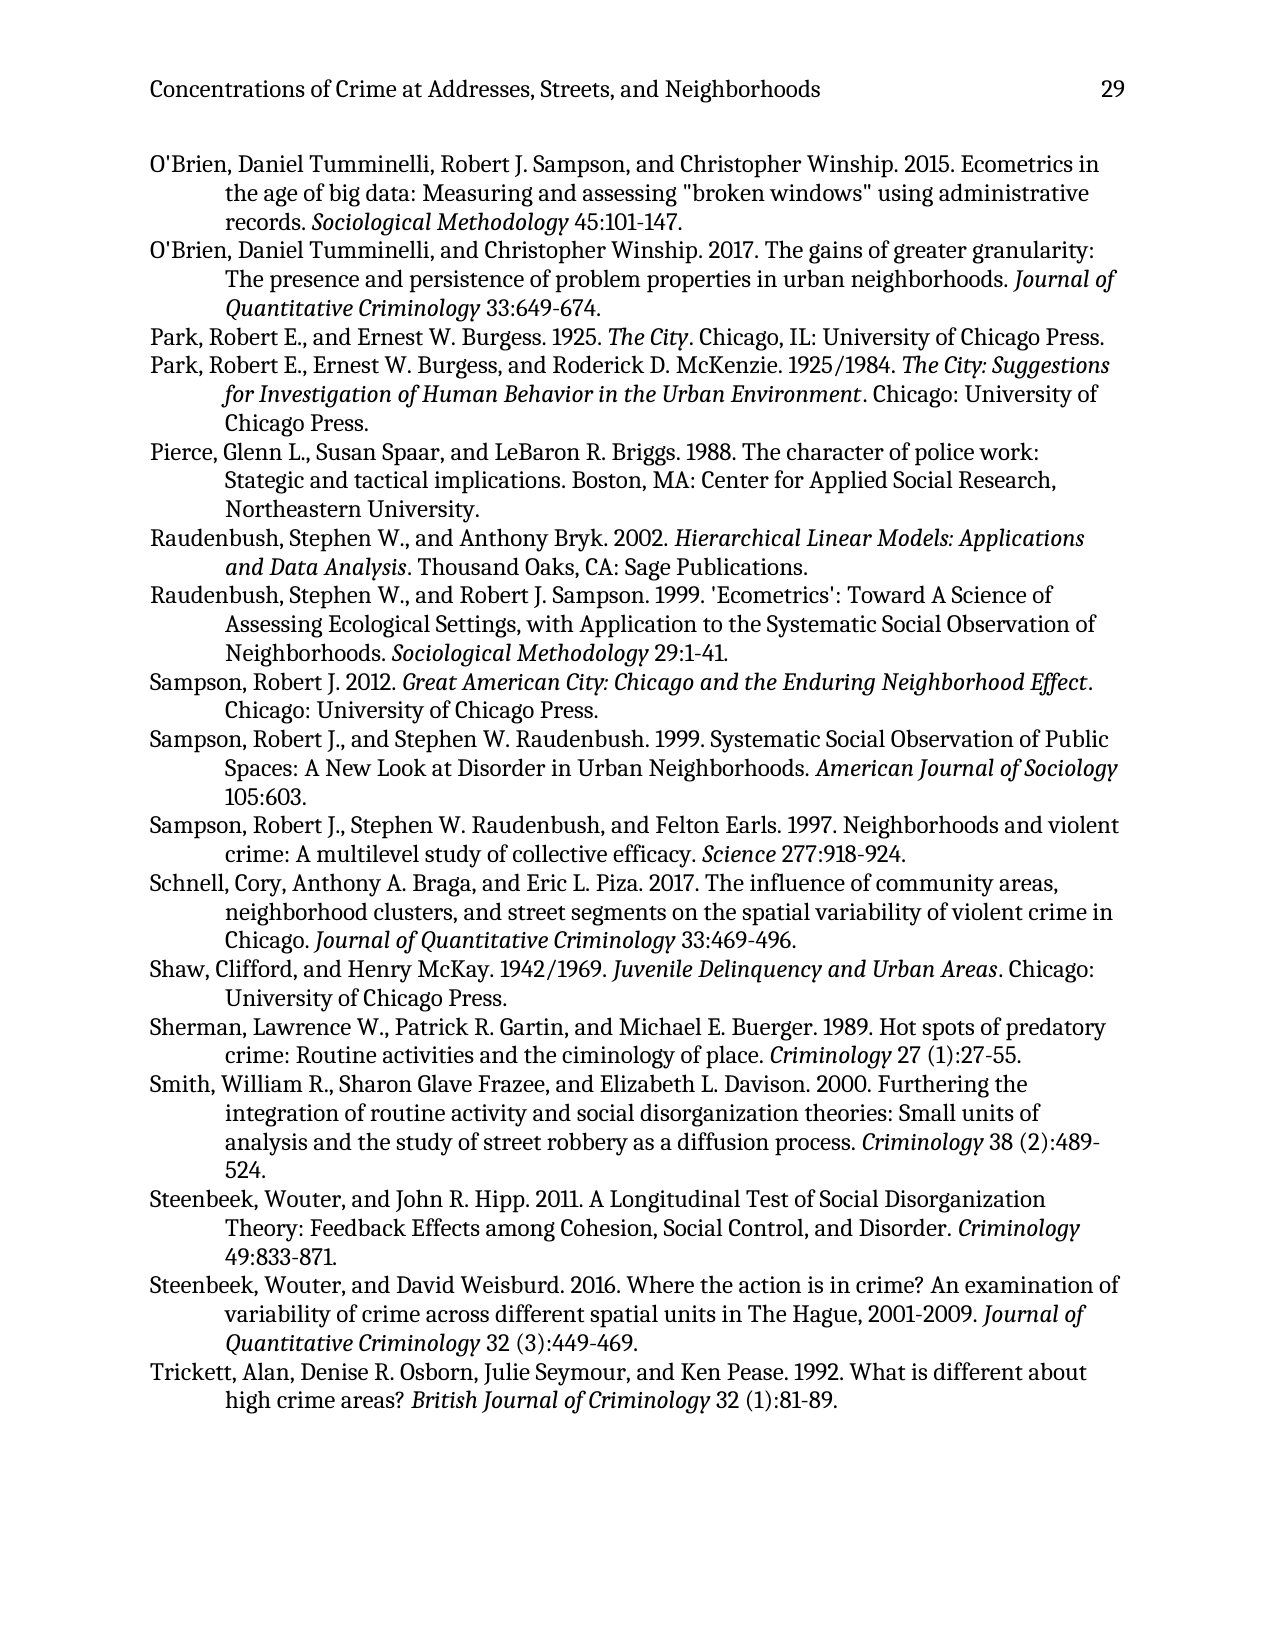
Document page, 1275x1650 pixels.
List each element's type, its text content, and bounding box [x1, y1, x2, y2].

text Sampson, Robert J., Stephen W. Raudenbush, and Felton Earls. 1997. Neighborhoods and violent crime: A multilevel study of collective efficacy. Science 277:918-924. [150, 811, 1125, 869]
text Park, Robert E., and Ernest W. Burgess. 1925. The City. Chicago, IL: University of Chicago Press. [150, 322, 1125, 351]
text Raudenbush, Stephen W., and Anthony Bryk. 2002. Hierarchical Linear Models: Applications and Data Analysis. Thousand Oaks, CA: Sage Publications. [150, 524, 1125, 581]
text O'Brien, Daniel Tumminelli, Robert J. Sampson, and Christopher Winship. 2015. Ecometrics in the age of big data: Measuring and assessing "broken windows" using administrative records. Sociological Methodology 45:101-147. [150, 150, 1125, 236]
text Trickett, Alan, Denise R. Osborn, Julie Seymour, and Ken Pease. 1992. What is different about high crime areas? British Journal of Criminology 32 (1):81-89. [150, 1357, 1125, 1415]
text Park, Robert E., Ernest W. Burgess, and Roderick D. McKenzie. 1925/1984. The City: Suggestions for Investigation of Human Behavior in the Urban Environment. Chicago: University of Chicago Press. [150, 351, 1125, 437]
text Steenbeek, Wouter, and David Weisburd. 2016. Where the action is in crime? An examination of variability of crime across different spatial units in The Hague, 2001-2009. Journal of Quantitative Criminology 32 (3):449-469. [150, 1271, 1125, 1357]
text Pierce, Glenn L., Susan Spaar, and LeBaron R. Briggs. 1988. The character of police work: Stategic and tactical implications. Boston, MA: Center for Applied Social Research, Northeastern University. [150, 437, 1125, 524]
text Sherman, Lawrence W., Patrick R. Gartin, and Michael E. Buerger. 1989. Hot spots of predatory crime: Routine activities and the ciminology of place. Criminology 27 (1):27-55. [150, 1012, 1125, 1070]
text Schnell, Cory, Anthony A. Braga, and Eric L. Piza. 2017. The influence of community areas, neighborhood clusters, and street segments on the spatial variability of violent crime in Chicago. Journal of Quantitative Criminology 33:469-496. [150, 869, 1125, 955]
text Steenbeek, Wouter, and John R. Hipp. 2011. A Longitudinal Test of Social Disorganization Theory: Feedback Effects among Cohesion, Social Control, and Disorder. Criminology 49:833-871. [150, 1185, 1125, 1271]
text Shaw, Clifford, and Henry McKay. 1942/1969. Juvenile Delinquency and Urban Areas. Chicago: University of Chicago Press. [150, 955, 1125, 1012]
text Smith, William R., Sharon Glave Frazee, and Elizabeth L. Davison. 2000. Furthering the integration of routine activity and social disorganization theories: Small units of analysis and the study of street robbery as a diffusion process. Criminology 38 (2):489-524. [150, 1070, 1125, 1185]
text O'Brien, Daniel Tumminelli, and Christopher Winship. 2017. The gains of greater granularity: The presence and persistence of problem properties in urban neighborhoods. Journal of Quantitative Criminology 33:649-674. [150, 236, 1125, 322]
text Sampson, Robert J. 2012. Great American City: Chicago and the Enduring Neighborhood Effect. Chicago: University of Chicago Press. [150, 667, 1125, 725]
text Raudenbush, Stephen W., and Robert J. Sampson. 1999. 'Ecometrics': Toward A Science of Assessing Ecological Settings, with Application to the Systematic Social Observation of Neighborhoods. Sociological Methodology 29:1-41. [150, 581, 1125, 667]
text Sampson, Robert J., and Stephen W. Raudenbush. 1999. Systematic Social Observation of Public Spaces: A New Look at Disorder in Urban Neighborhoods. American Journal of Sociology 105:603. [150, 725, 1125, 811]
